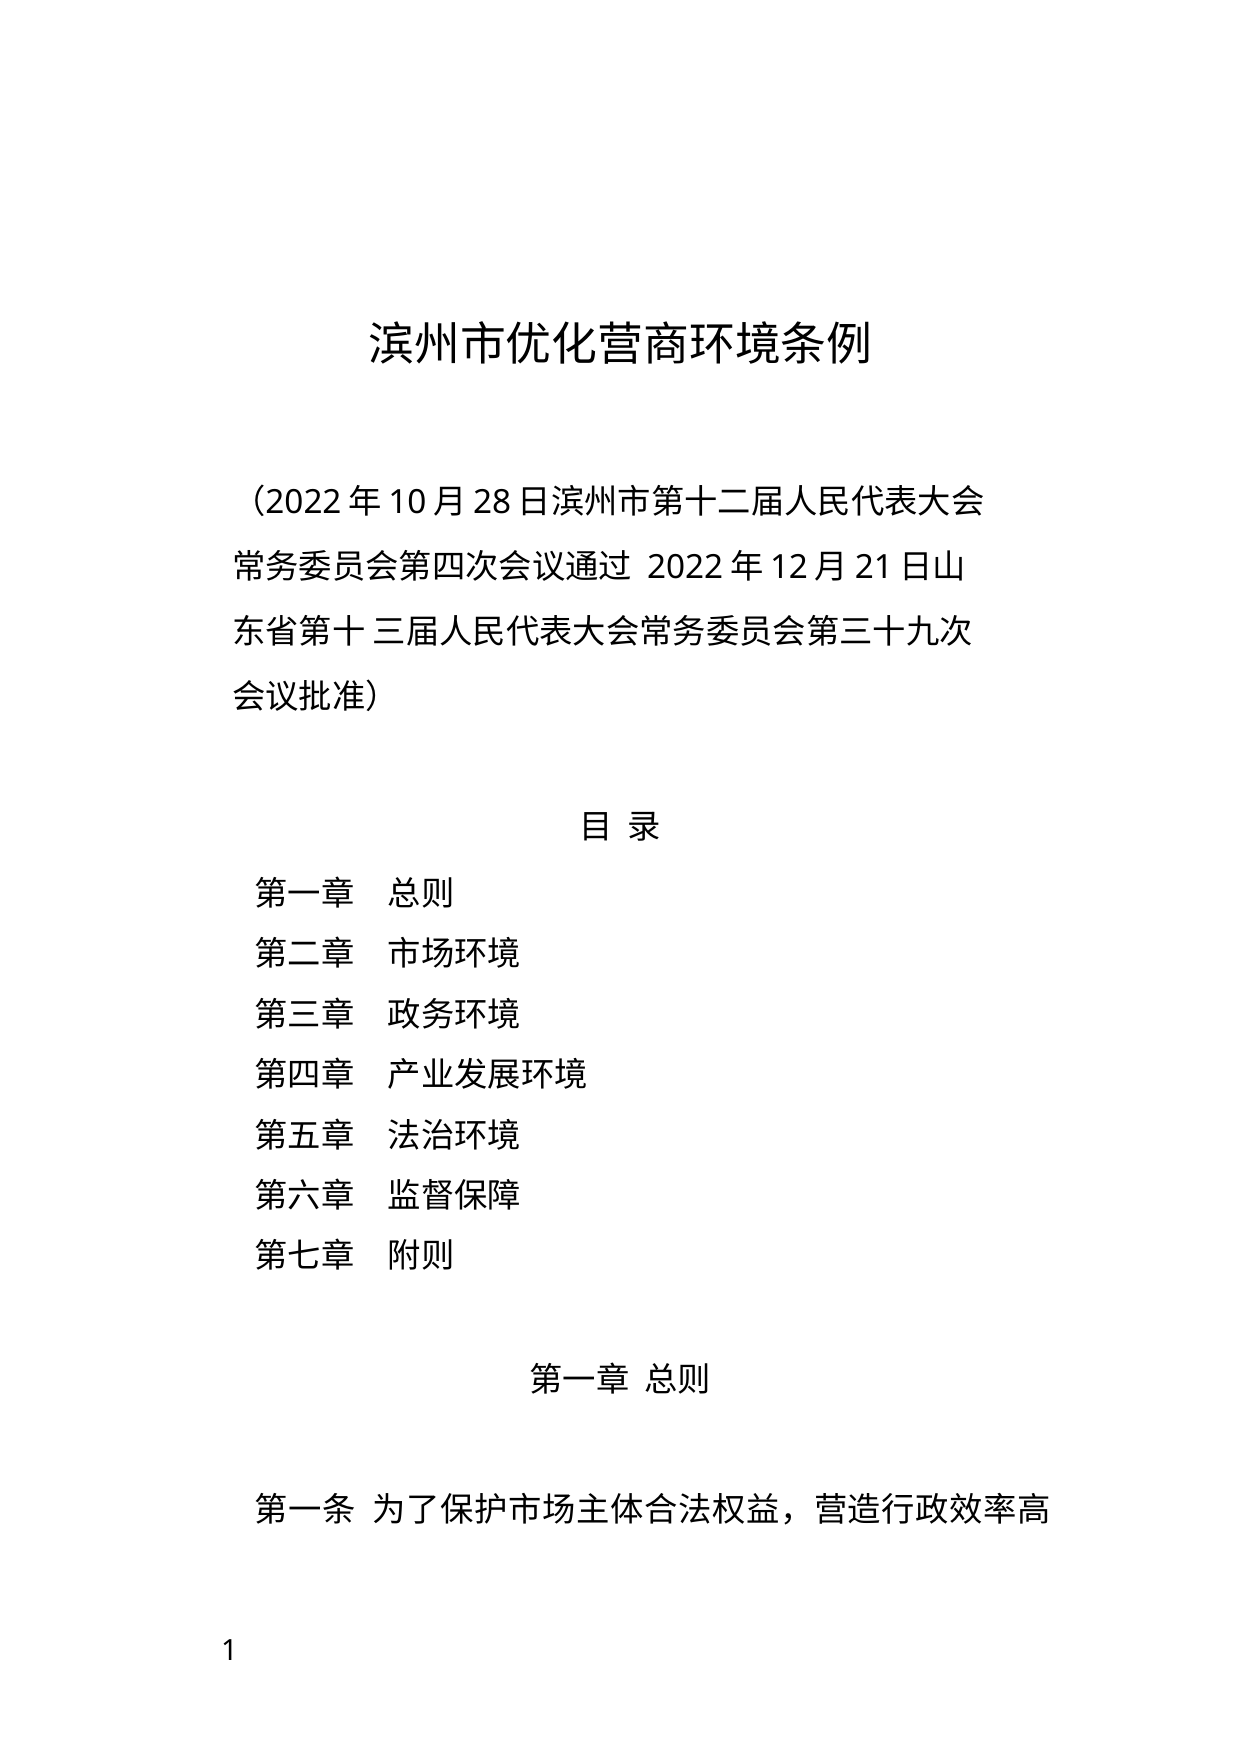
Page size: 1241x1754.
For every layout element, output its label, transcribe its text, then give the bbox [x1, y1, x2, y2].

text 第四章 产业发展环境 [187, 1038, 1053, 1099]
text 第六章 监督保障 [187, 1159, 1053, 1219]
text 第一章 总则 [187, 857, 1053, 917]
text 第七章 附则 [187, 1219, 1053, 1280]
text （2022年10月28日滨州市第十二届人民代表大会常务委员会第四次会议通过 2022年12月21日山东省第十 三届人民代表大会常务委员会第三十九次会议批准） [232, 467, 988, 727]
text 第三章 政务环境 [187, 978, 1053, 1038]
subtitle 目 录 [187, 792, 1053, 857]
text 第一章 总则 [187, 1345, 1053, 1410]
text 第五章 法治环境 [187, 1099, 1053, 1159]
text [187, 1475, 1053, 1540]
text 滨州市优化营商环境条例 [187, 292, 1053, 389]
text 第二章 市场环境 [187, 917, 1053, 978]
